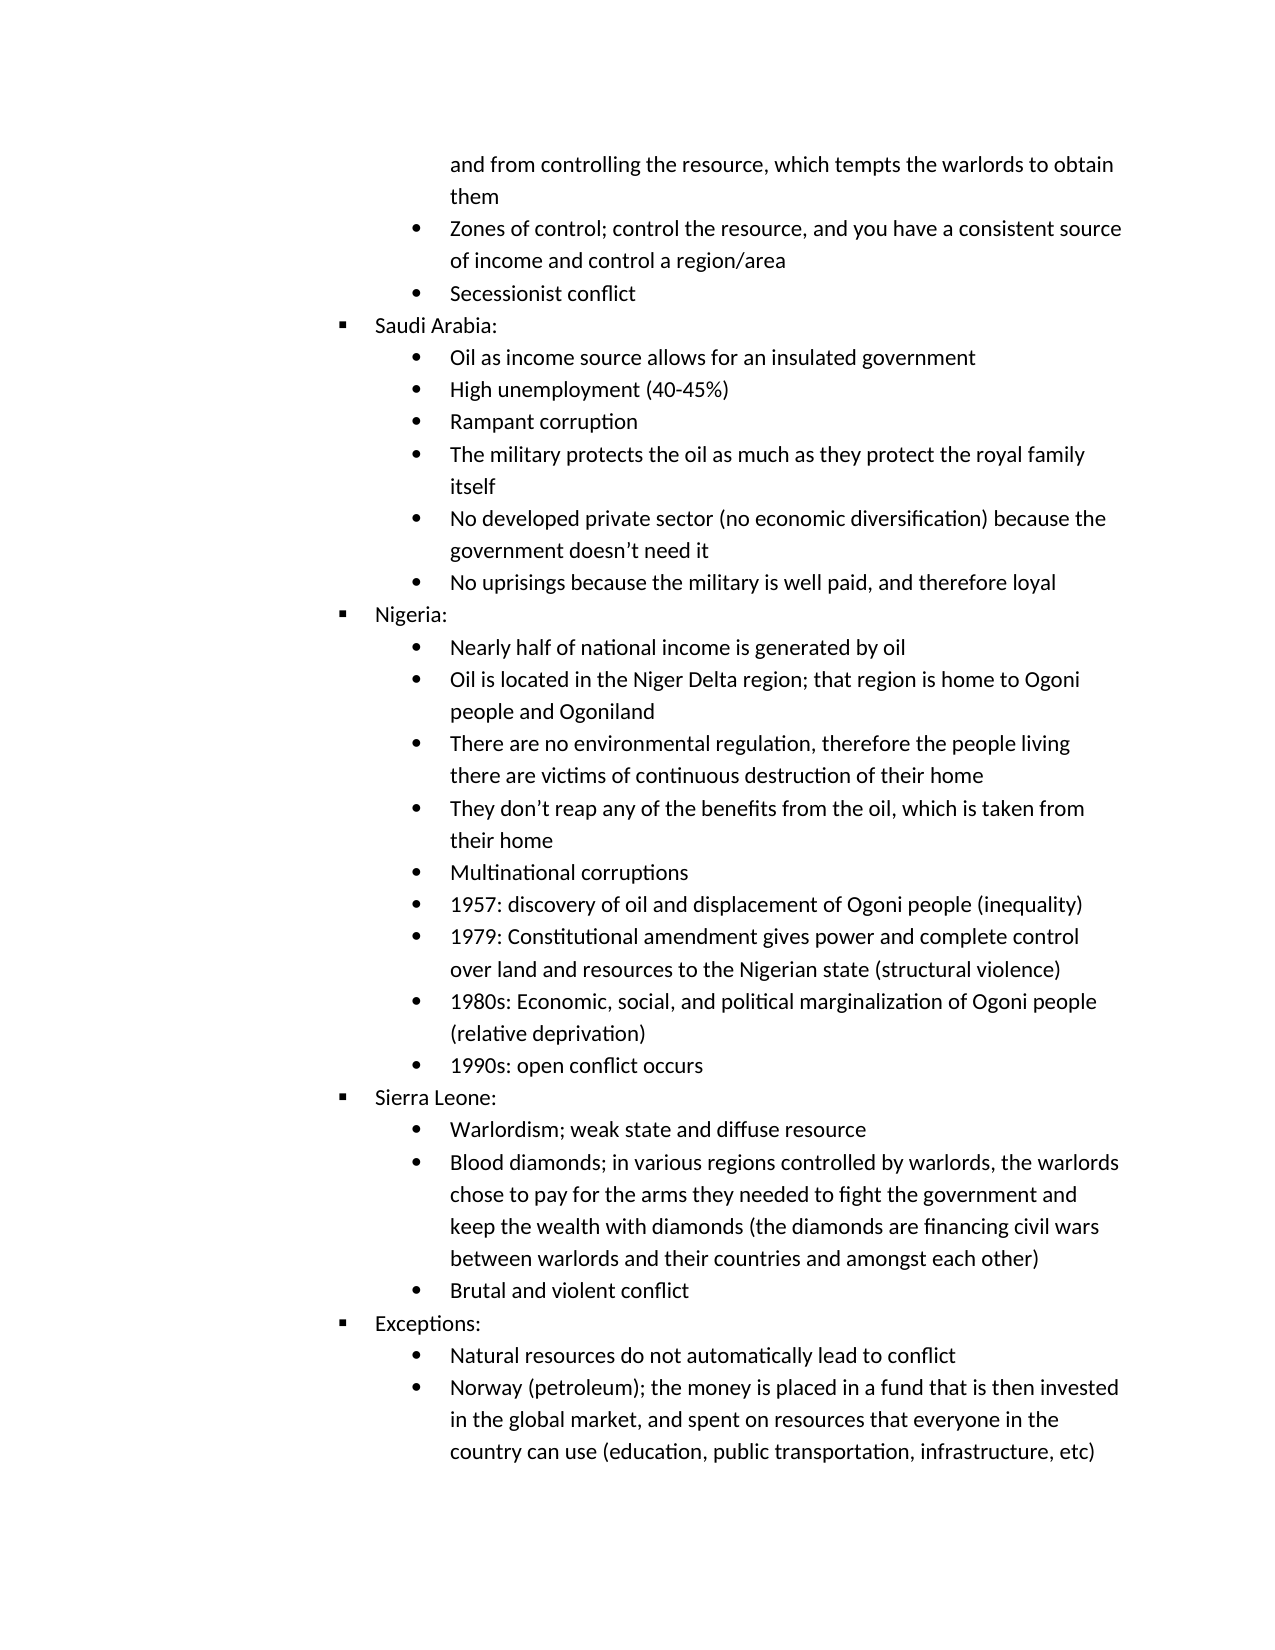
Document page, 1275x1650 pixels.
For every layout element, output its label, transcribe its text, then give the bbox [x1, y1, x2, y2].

list There are no environmental regulation, therefore the people living there are victims of continuous destruction of their home [412, 729, 1125, 789]
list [412, 150, 1125, 210]
list 1980s: Economic, social, and political marginalization of Ogoni people (relative deprivation) [412, 987, 1125, 1047]
list Nearly half of national income is generated by oil [412, 633, 1125, 661]
list No developed private sector (no economic diversification) because the government doesn’t need it [412, 504, 1125, 564]
list Sierra Leone: [337, 1083, 1125, 1111]
list Exceptions: [337, 1309, 1125, 1337]
list Natural resources do not automatically lead to conflict [412, 1341, 1125, 1369]
list They don’t reap any of the benefits from the oil, which is taken from their home [412, 794, 1125, 854]
list Zones of control; control the resource, and you have a consistent source of income and control a region/area [412, 214, 1125, 274]
list Warlordism; weak state and diffuse resource [412, 1116, 1125, 1144]
list The military protects the oil as much as they protect the royal family itself [412, 440, 1125, 500]
list High unemployment (40-45%) [412, 375, 1125, 403]
list No uprisings because the military is well paid, and therefore loyal [412, 568, 1125, 596]
list Multinational corruptions [412, 858, 1125, 886]
list Saudi Arabia: [337, 311, 1125, 339]
list Blood diamonds; in various regions controlled by warlords, the warlords chose to pay for the arms they needed to fight the government and keep the wealth with diamonds (the diamonds are financing civil wars between warlords and their countries and amongst each other) [412, 1148, 1125, 1272]
list Nigeria: [337, 601, 1125, 629]
list Brutal and violent conflict [412, 1277, 1125, 1304]
list Oil is located in the Niger Delta region; that region is home to Ogoni people and Ogoniland [412, 665, 1125, 725]
list Norway (petroleum); the money is placed in a fund that is then invested in the global market, and spent on resources that everyone in the country can use (education, public transportation, infrastructure, etc) [412, 1373, 1125, 1466]
list Secessionist conflict [412, 279, 1125, 307]
list 1979: Constitutional amendment gives power and complete control over land and resources to the Nigerian state (structural violence) [412, 922, 1125, 983]
list 1957: discovery of oil and displacement of Ogoni people (inequality) [412, 890, 1125, 918]
list Rampant corruption [412, 407, 1125, 436]
list Oil as income source allows for an insulated government [412, 343, 1125, 371]
list 1990s: open conflict occurs [412, 1051, 1125, 1079]
